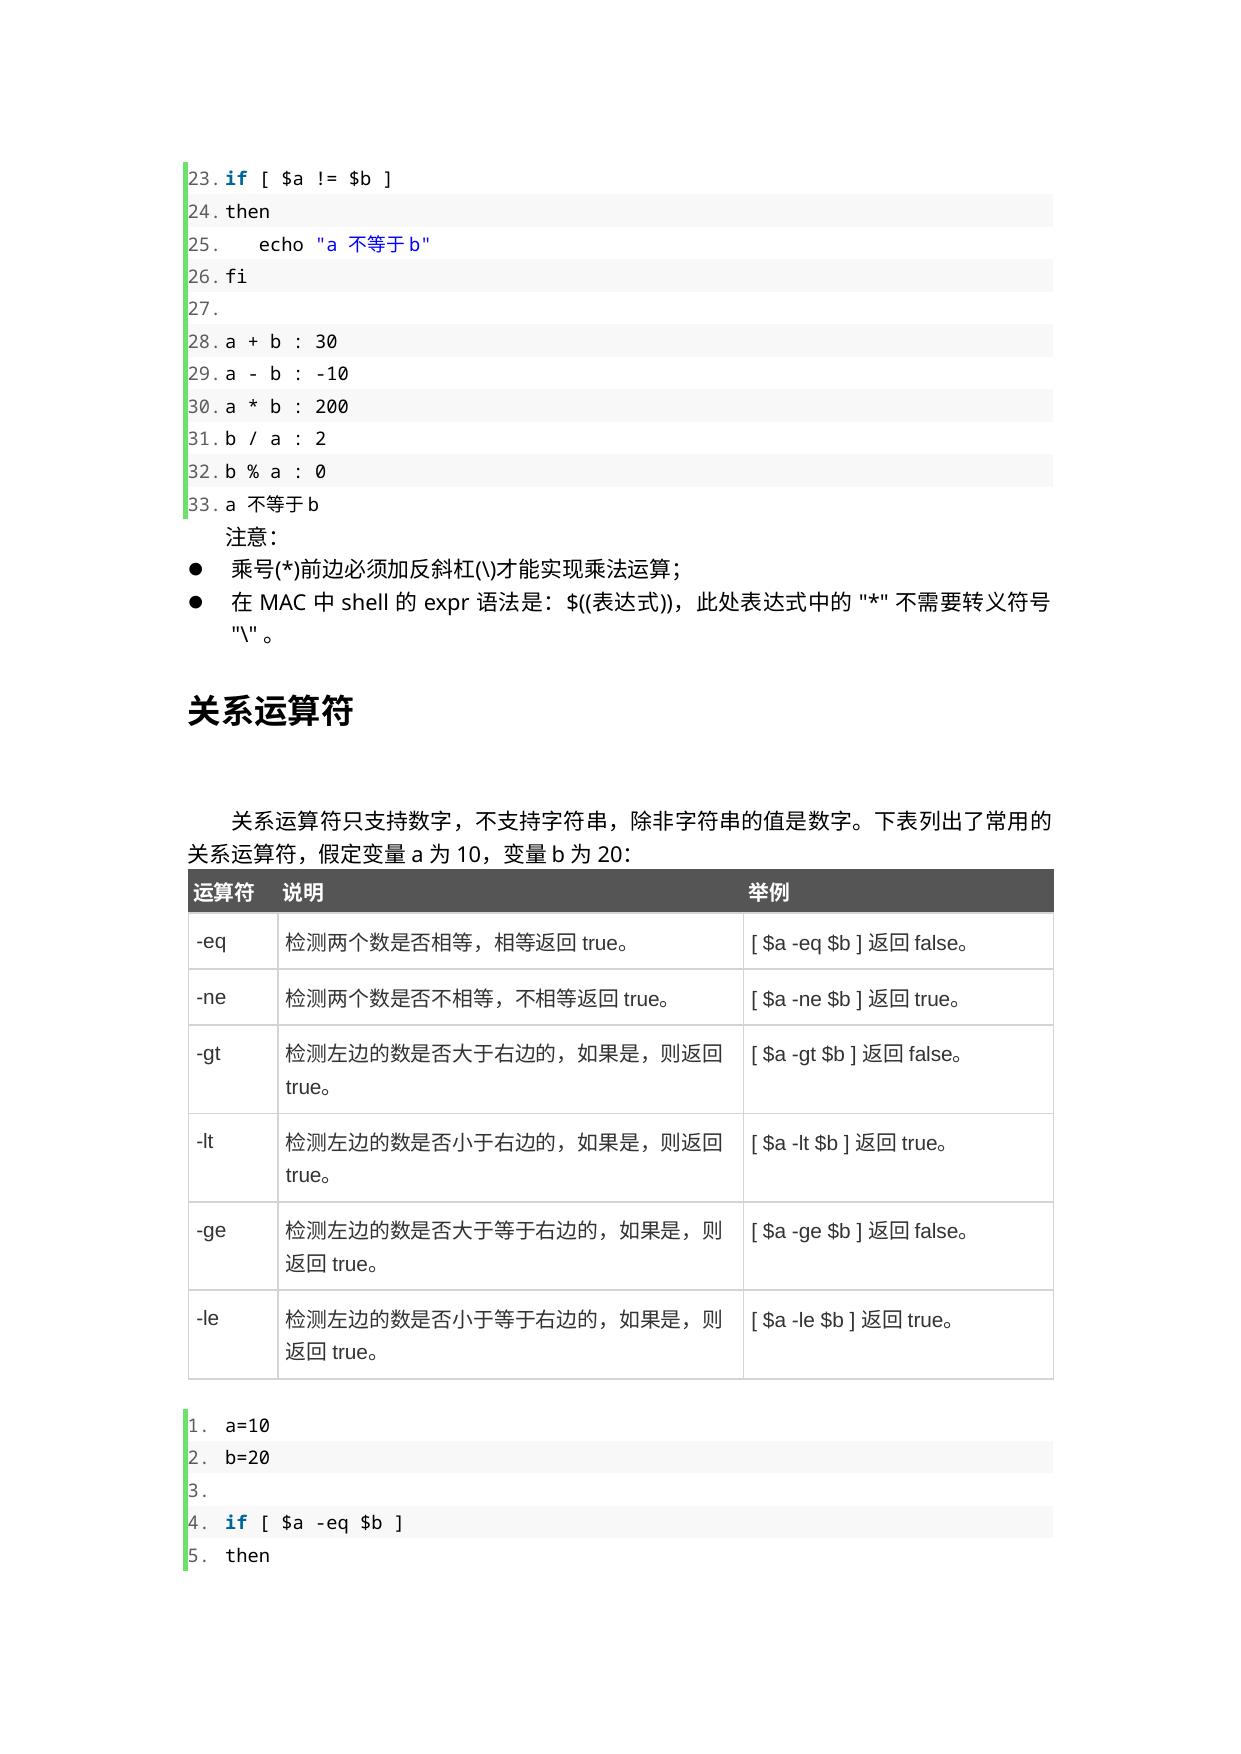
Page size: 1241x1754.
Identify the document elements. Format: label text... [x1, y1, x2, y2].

text 关系运算符只支持数字，不支持字符串，除非字符串的值是数字。下表列出了常用的关系运算符，假定变量 a 为 10，变量 b 为 20： [187, 804, 1053, 869]
list a=10 [183, 1408, 1053, 1441]
list b % a : 0 [188, 454, 1053, 487]
table_header 说明 [279, 870, 743, 912]
table_cell 检测两个数是否相等，相等返回 true。 [279, 914, 743, 968]
table_cell -lt [189, 1114, 277, 1201]
table_cell [ $a -eq $b ] 返回 false。 [744, 914, 1053, 968]
table_cell [ $a -le $b ] 返回 true。 [744, 1291, 1053, 1378]
list then [188, 1538, 1053, 1571]
text 注意： [187, 519, 1053, 552]
table_cell -gt [189, 1026, 277, 1112]
table_cell 检测左边的数是否小于右边的，如果是，则返回 true。 [279, 1114, 743, 1201]
list a * b : 200 [188, 389, 1053, 422]
list fi [188, 259, 1053, 292]
table_cell 检测两个数是否不相等，不相等返回 true。 [279, 970, 743, 1024]
table_cell -ne [189, 970, 277, 1024]
list 乘号(*)前边必须加反斜杠(\)才能实现乘法运算； [187, 552, 1053, 584]
table_cell [ $a -ge $b ] 返回 false。 [744, 1203, 1053, 1289]
table_cell 检测左边的数是否大于右边的，如果是，则返回 true。 [279, 1026, 743, 1112]
list then [188, 194, 1053, 227]
list if [ $a -eq $b ] [188, 1506, 1053, 1538]
table_cell 检测左边的数是否大于等于右边的，如果是，则返回 true。 [279, 1203, 743, 1289]
list a - b : -10 [188, 357, 1053, 389]
table_cell 检测左边的数是否小于等于右边的，如果是，则返回 true。 [279, 1291, 743, 1378]
list 在 MAC 中 shell 的 expr 语法是：$((表达式))，此处表达式中的 "*" 不需要转义符号 "\" 。 [187, 584, 1053, 649]
table_header 运算符 [189, 870, 277, 912]
table_cell -eq [189, 914, 277, 968]
list if [ $a != $b ] [188, 162, 1053, 194]
table_header 举例 [744, 870, 1053, 912]
list a + b : 30 [188, 324, 1053, 357]
table_cell [ $a -gt $b ] 返回 false。 [744, 1026, 1053, 1112]
subtitle 关系运算符 [187, 677, 1053, 742]
table_cell -ge [189, 1203, 277, 1289]
list b=20 [188, 1441, 1053, 1473]
table_cell [ $a -ne $b ] 返回 true。 [744, 970, 1053, 1024]
table_cell [ $a -lt $b ] 返回 true。 [744, 1114, 1053, 1201]
table_cell -le [189, 1291, 277, 1378]
list a 不等于 b [188, 487, 1053, 519]
list echo "a 不等于 b" [188, 227, 1053, 259]
list b / a : 2 [188, 422, 1053, 454]
